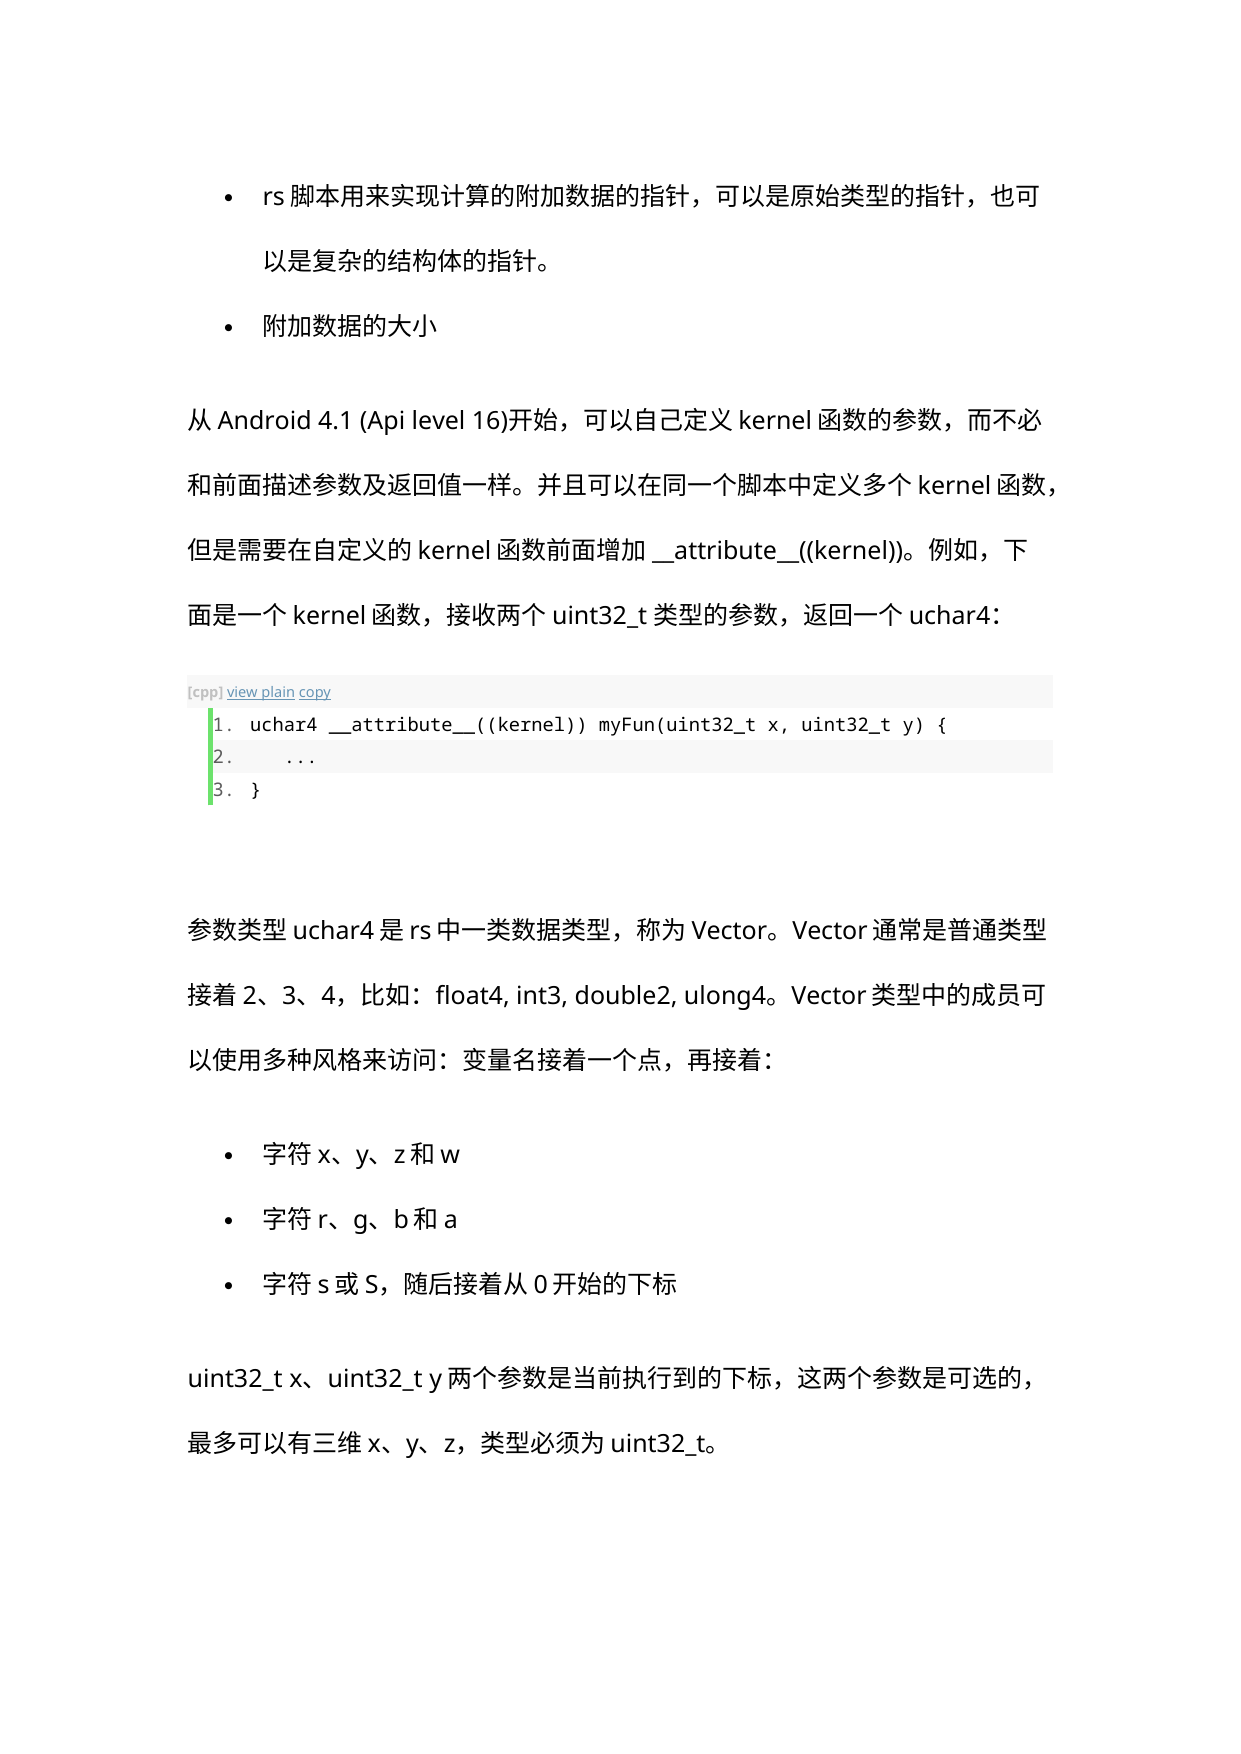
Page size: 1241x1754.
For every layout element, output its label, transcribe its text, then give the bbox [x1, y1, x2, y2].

text 从Android 4.1 (Api level 16)开始，可以自己定义kernel函数的参数，而不必和前面描述参数及返回值一样。并且可以在同一个脚本中定义多个kernel函数，但是需要在自定义的kernel函数前面增加 __attribute__((kernel))。例如，下面是一个kernel函数，接收两个 uint32_t 类型的参数，返回一个uchar4： [187, 386, 1053, 646]
list 附加数据的大小 [225, 292, 1053, 357]
text 参数类型uchar4是rs中一类数据类型，称为Vector。Vector通常是普通类型接着2、3、4，比如：float4, int3, double2, ulong4。Vector类型中的成员可以使用多种风格来访问：变量名接着一个点，再接着： [187, 896, 1053, 1091]
text uint32_t x、uint32_t y两个参数是当前执行到的下标，这两个参数是可选的，最多可以有三维x、y、z，类型必须为uint32_t。 [187, 1344, 1053, 1474]
list 字符s或S，随后接着从0开始的下标 [225, 1250, 1053, 1315]
text [cpp] view plain copy [187, 675, 1053, 708]
list rs脚本用来实现计算的附加数据的指针，可以是原始类型的指针，也可以是复杂的结构体的指针。 [225, 162, 1053, 292]
list ... [213, 740, 1053, 773]
list } [213, 773, 1053, 805]
list uchar4 __attribute__((kernel)) myFun(uint32_t x, uint32_t y) { [213, 708, 1053, 740]
list 字符x、y、z和w [225, 1120, 1053, 1185]
list 字符r、g、b和a [225, 1185, 1053, 1250]
